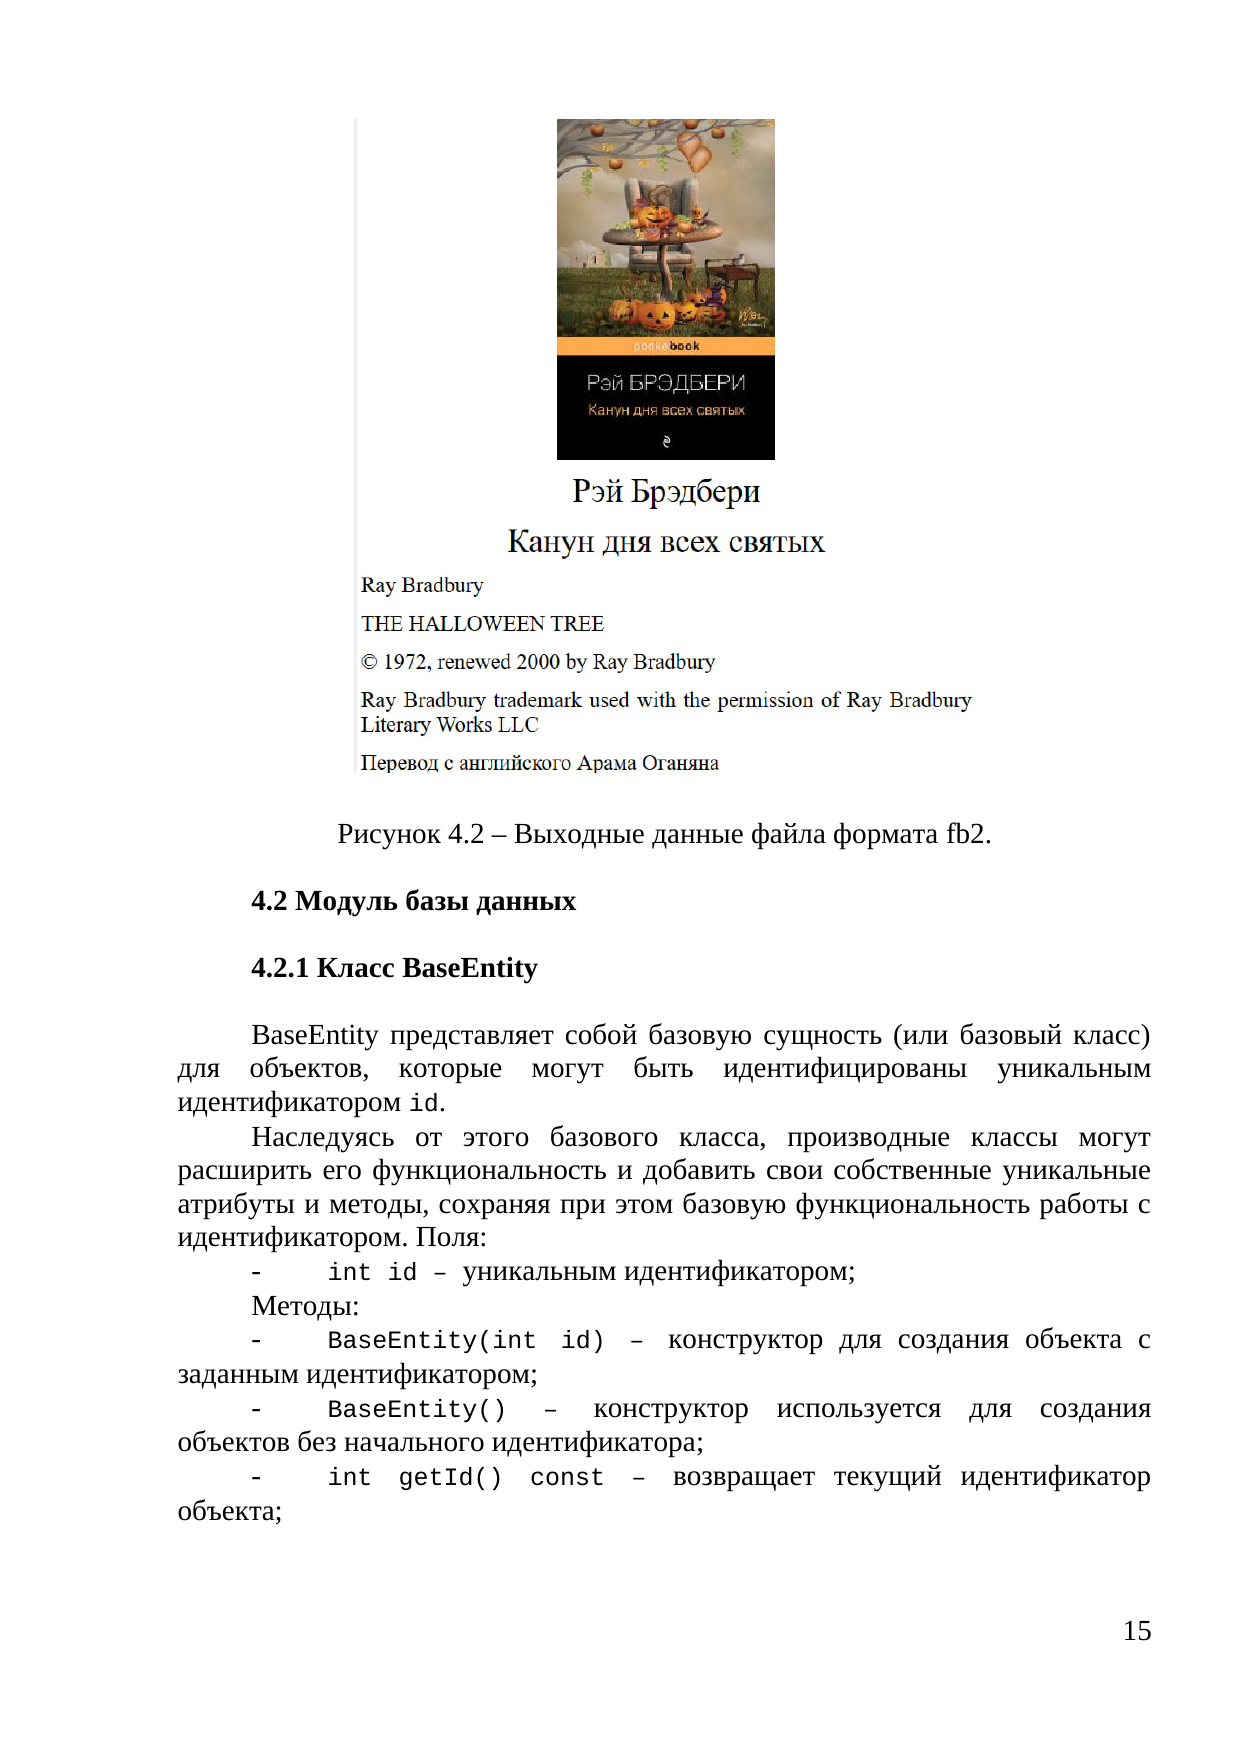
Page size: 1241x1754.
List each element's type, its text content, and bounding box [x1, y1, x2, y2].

text Наследуясь от этого базового класса, производные классы могут расширить его функциональность и добавить свои собственные уникальные атрибуты и методы, сохраняя при этом базовую функциональность работы с идентификатором. Поля: [177, 1119, 1152, 1253]
text 4.2.1 Класс BaseEntity [177, 950, 1152, 983]
text 4.2 Модуль базы данных [177, 883, 1152, 916]
list BaseEntity() – конструктор используется для создания объектов без начального идентификатора; [177, 1390, 1152, 1458]
list int id – уникальным идентификатором; [177, 1253, 1152, 1288]
list BaseEntity(int id) – конструктор для создания объекта с заданным идентификатором; [177, 1321, 1152, 1390]
text Методы: [251, 1288, 1152, 1321]
list int getId() const – возвращает текущий идентификатор объекта; [177, 1458, 1152, 1526]
text Рисунок 4.2 – Выходные данные файла формата fb2. [177, 816, 1152, 849]
picture [353, 118, 976, 773]
text BaseEntity представляет собой базовую сущность (или базовый класс) для объектов, которые могут быть идентифицированы уникальным идентификатором id. [177, 1017, 1152, 1119]
